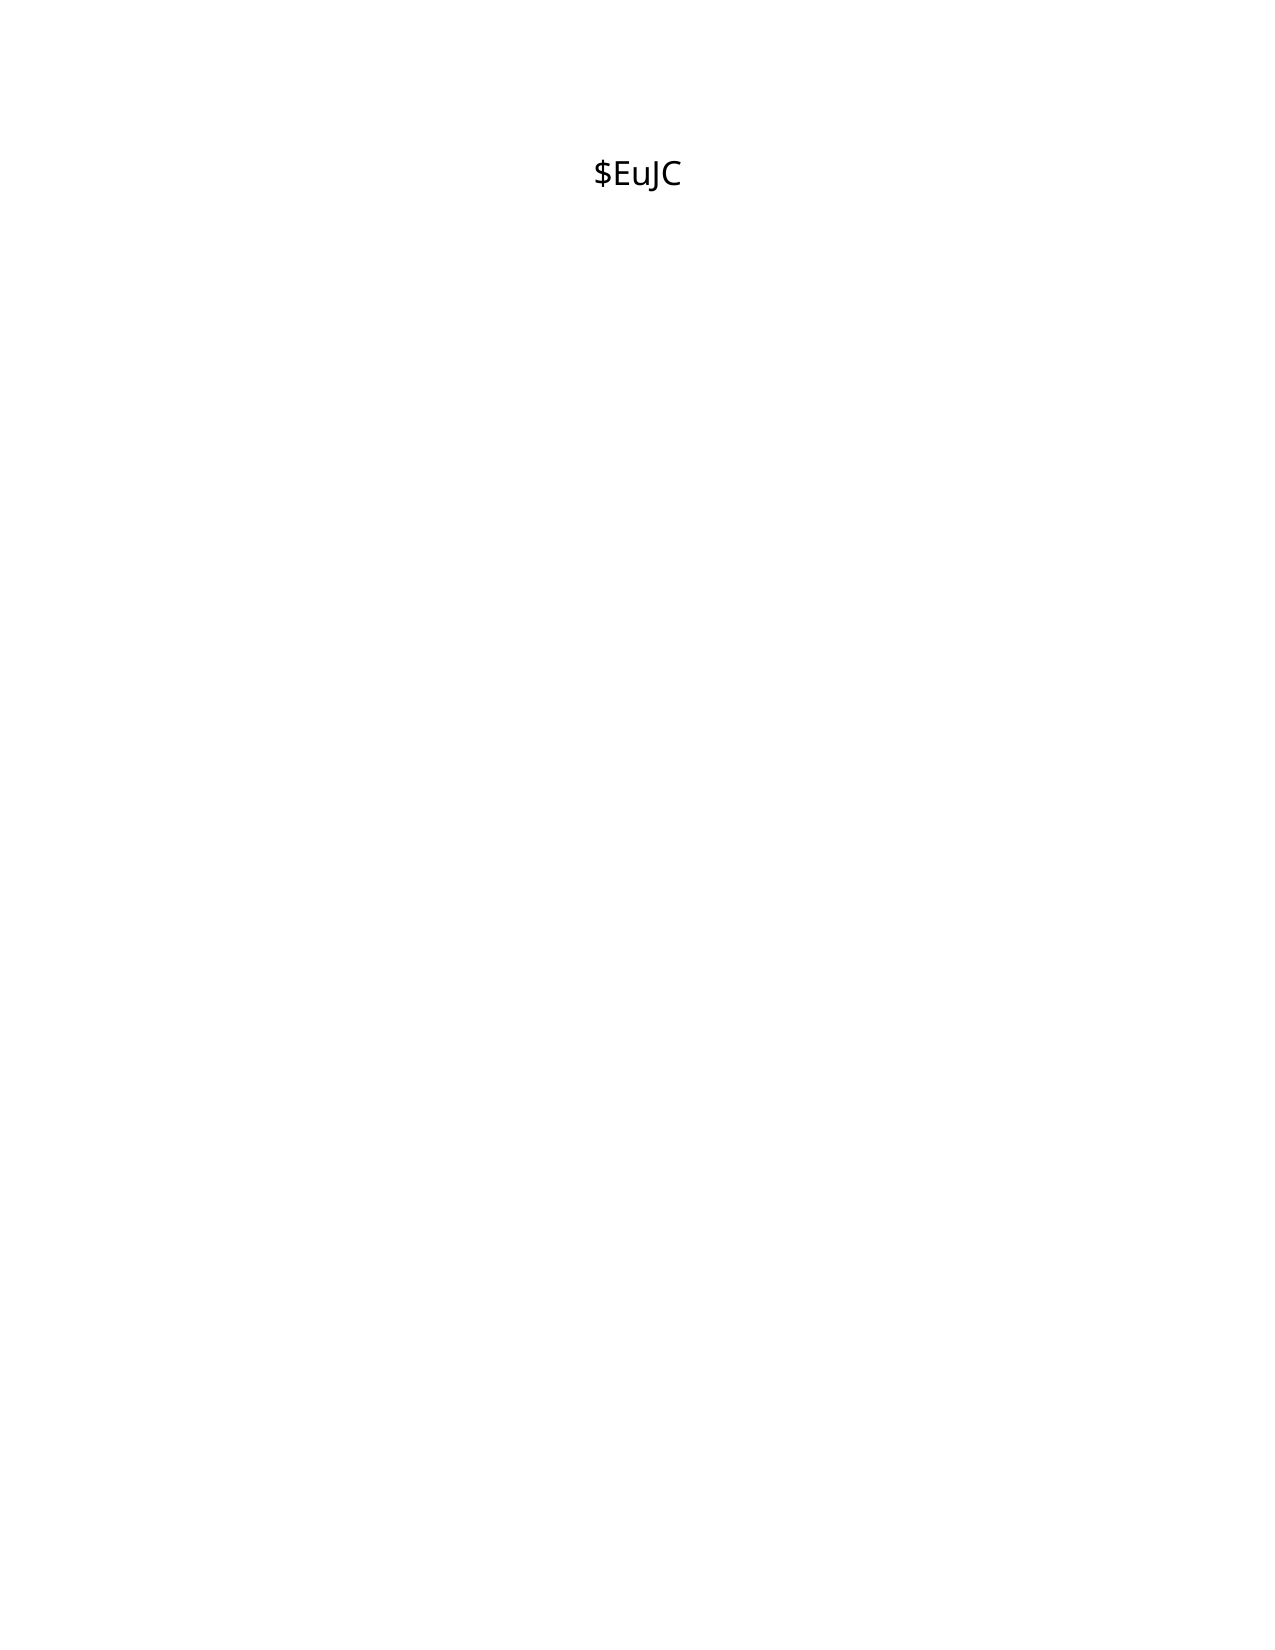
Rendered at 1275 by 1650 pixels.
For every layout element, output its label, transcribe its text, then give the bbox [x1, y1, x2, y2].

text $EuJC [150, 150, 1125, 195]
